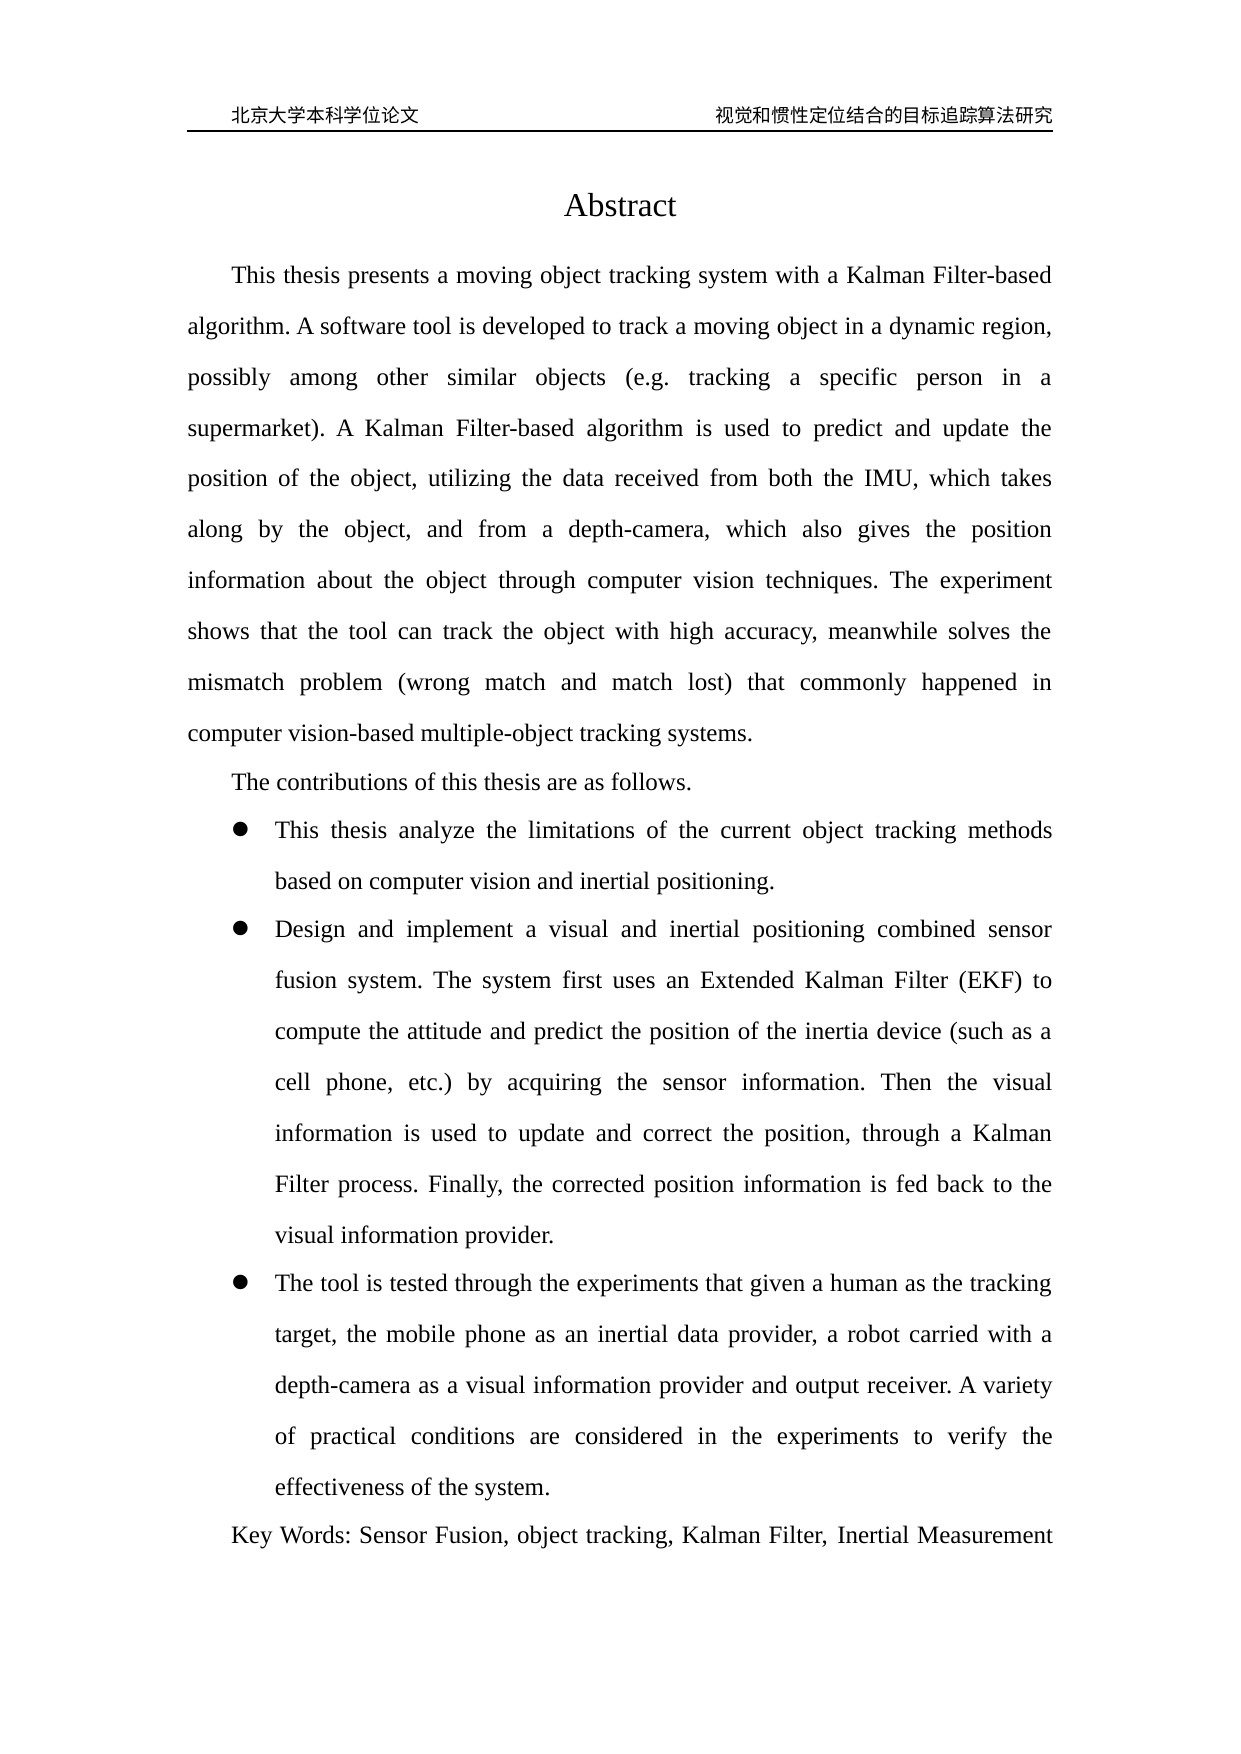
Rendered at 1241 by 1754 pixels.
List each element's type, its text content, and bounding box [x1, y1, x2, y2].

list The tool is tested through the experiments that given a human as the tracking target, the mobile phone as an inertial data provider, a robot carried with a depth-camera as a visual information provider and output receiver. A variety of practical conditions are considered in the experiments to verify the effectiveness of the system. [231, 1266, 1053, 1503]
text This thesis presents a moving object tracking system with a Kalman Filter-based algorithm. A software tool is developed to track a moving object in a dynamic region, possibly among other similar objects (e.g. tracking a specific person in a supermarket). A Kalman Filter-based algorithm is used to predict and update the position of the object, utilizing the data received from both the IMU, which takes along by the object, and from a depth-camera, which also gives the position information about the object through computer vision techniques. The experiment shows that the tool can track the object with high accuracy, meanwhile solves the mismatch problem (wrong match and match lost) that commonly happened in computer vision-based multiple-object tracking systems. [187, 257, 1053, 749]
subtitle Abstract [187, 170, 1053, 238]
list Design and implement a visual and inertial positioning combined sensor fusion system. The system first uses an Extended Kalman Filter (EKF) to compute the attitude and predict the position of the inertia device (such as a cell phone, etc.) by acquiring the sensor information. Then the visual information is used to update and correct the position, through a Kalman Filter process. Finally, the corrected position information is fed back to the visual information provider. [231, 912, 1053, 1251]
text The contributions of this thesis are as follows. [187, 764, 1053, 798]
list This thesis analyze the limitations of the current object tracking methods based on computer vision and inertial positioning. [231, 812, 1053, 897]
text Key Words: Sensor Fusion, object tracking, Kalman Filter, Inertial Measurement Unit(IMU) [231, 1518, 1053, 1552]
